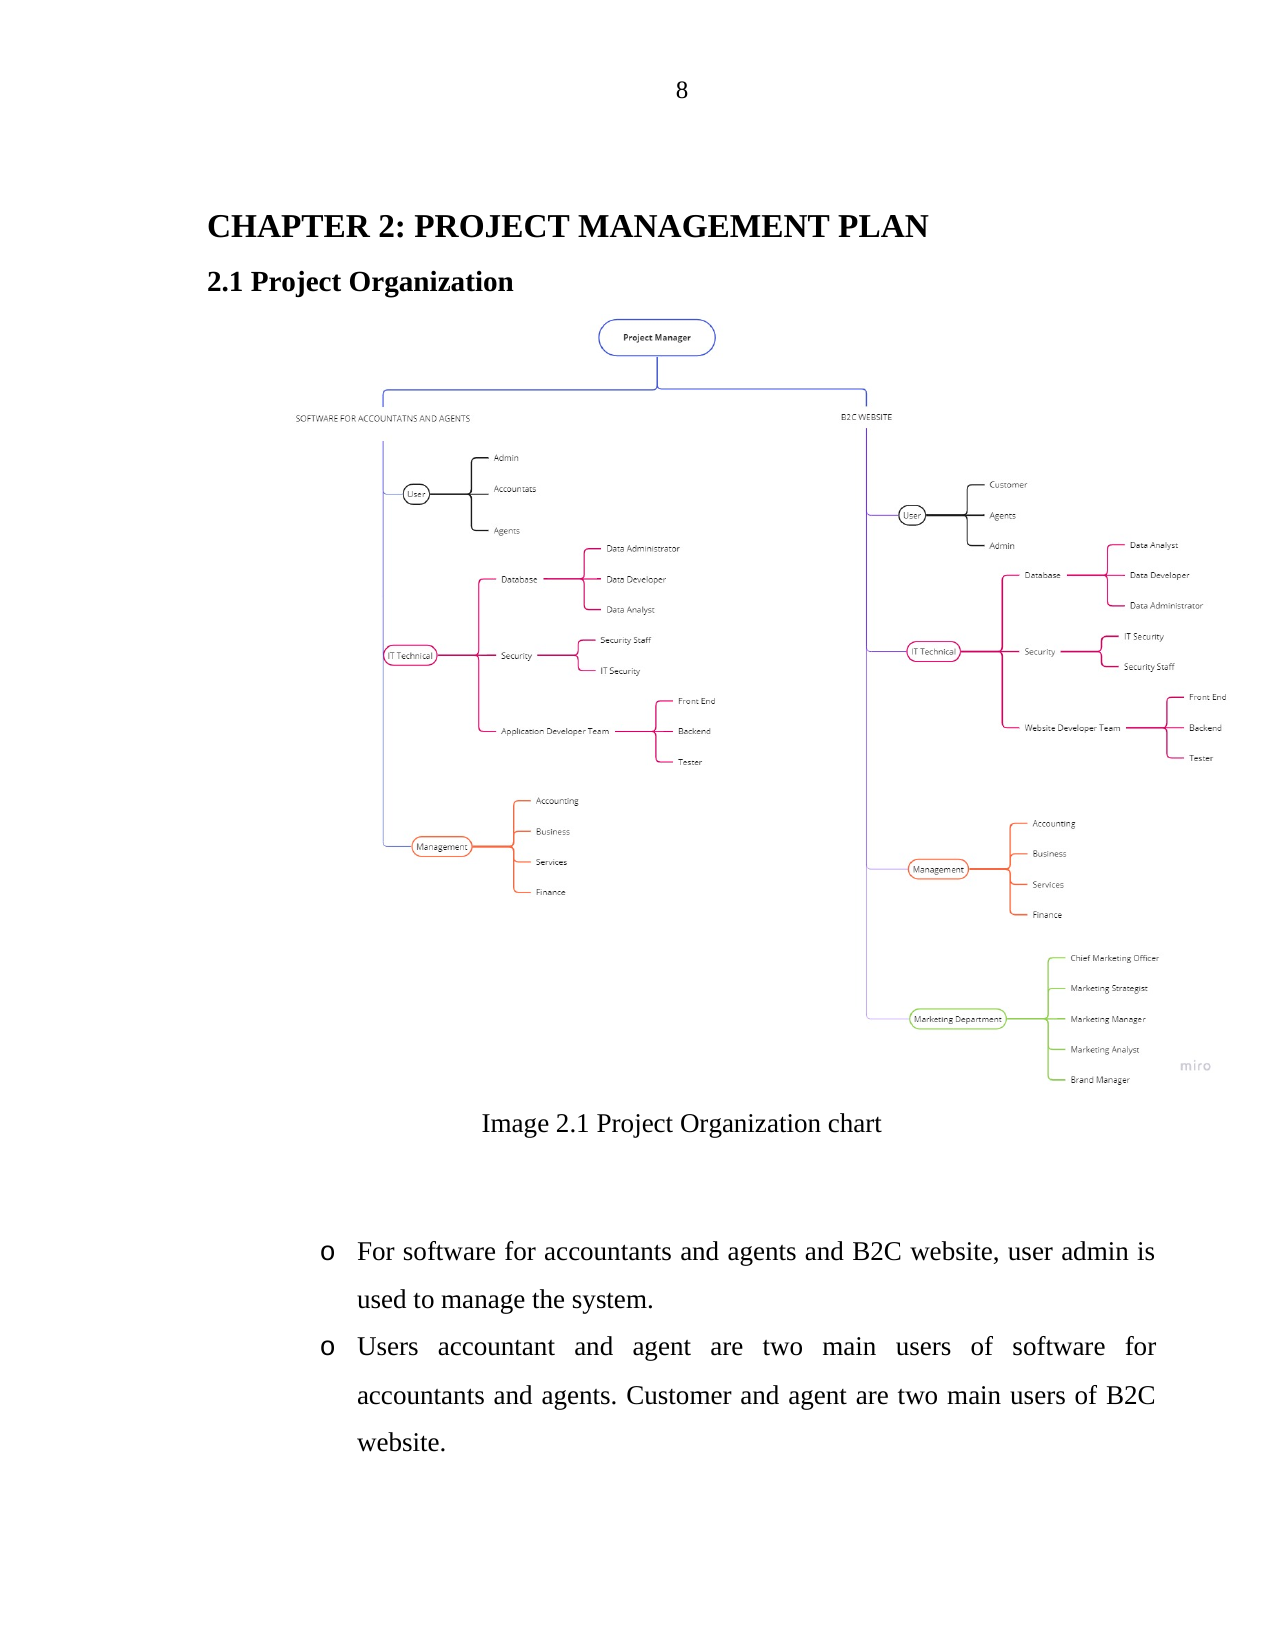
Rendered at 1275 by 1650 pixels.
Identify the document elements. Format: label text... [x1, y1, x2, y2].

text Image 2.1 Project Organization chart [207, 1107, 1157, 1138]
picture [281, 314, 1232, 1092]
text 2.1 Project Organization [207, 264, 1157, 298]
text CHAPTER 2: PROJECT MANAGEMENT PLAN [207, 207, 1157, 245]
list For software for accountants and agents and B2C website, user admin is used to manage the system. [319, 1234, 1157, 1315]
list Users accountant and agent are two main users of software for accountants and agents. Customer and agent are two main users of B2C website. [319, 1330, 1157, 1457]
